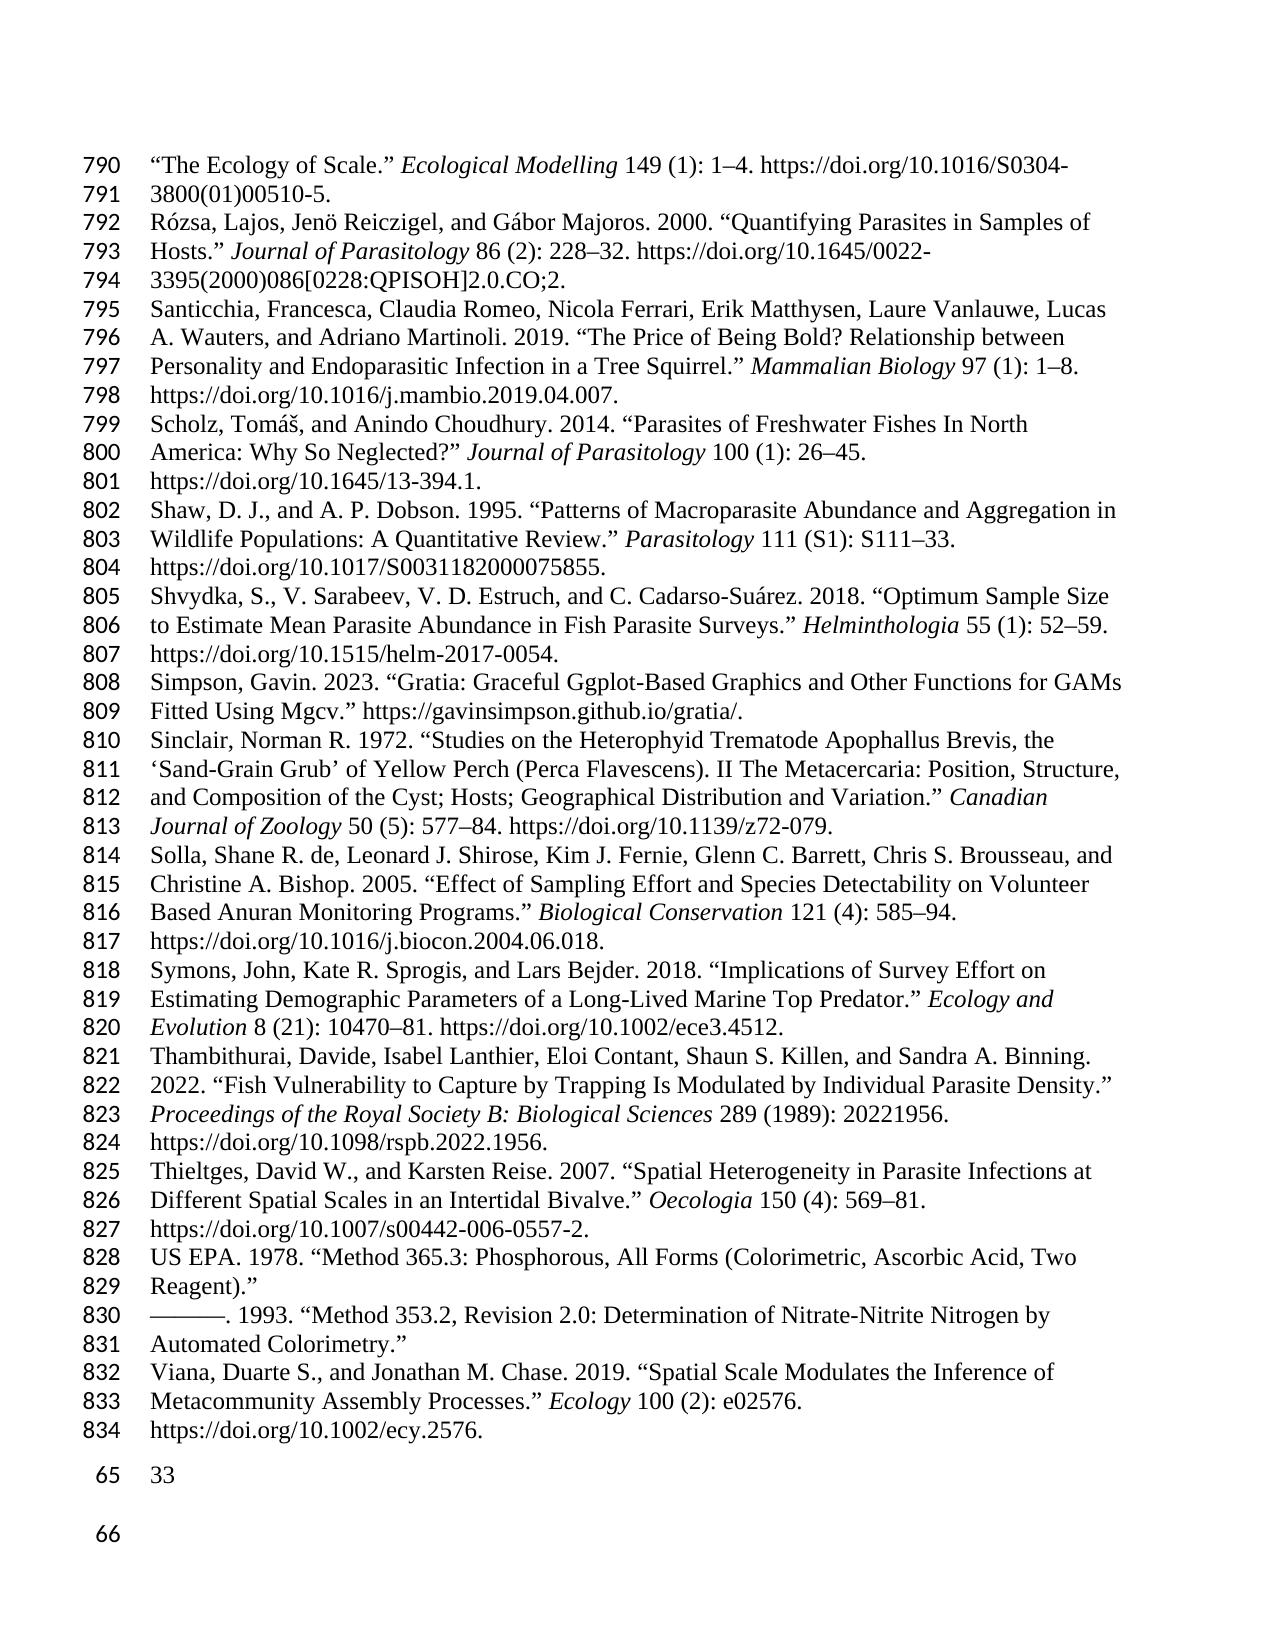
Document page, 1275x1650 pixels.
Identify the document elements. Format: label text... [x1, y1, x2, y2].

text Thieltges, David W., and Karsten Reise. 2007. “Spatial Heterogeneity in Parasite Infections at Different Spatial Scales in an Intertidal Bivalve.” Oecologia 150 (4): 569–81. https://doi.org/10.1007/s00442-006-0557-2. [150, 1156, 1125, 1242]
text Rózsa, Lajos, Jenö Reiczigel, and Gábor Majoros. 2000. “Quantifying Parasites in Samples of Hosts.” Journal of Parasitology 86 (2): 228–32. https://doi.org/10.1645/0022-3395(2000)086[0228:QPISOH]2.0.CO;2. [150, 207, 1125, 294]
text Simpson, Gavin. 2023. “Gratia: Graceful Ggplot-Based Graphics and Other Functions for GAMs Fitted Using Mgcv.” https://gavinsimpson.github.io/gratia/. [150, 667, 1125, 725]
text Santicchia, Francesca, Claudia Romeo, Nicola Ferrari, Erik Matthysen, Laure Vanlauwe, Lucas A. Wauters, and Adriano Martinoli. 2019. “The Price of Being Bold? Relationship between Personality and Endoparasitic Infection in a Tree Squirrel.” Mammalian Biology 97 (1): 1–8. https://doi.org/10.1016/j.mambio.2019.04.007. [150, 294, 1125, 409]
text Shaw, D. J., and A. P. Dobson. 1995. “Patterns of Macroparasite Abundance and Aggregation in Wildlife Populations: A Quantitative Review.” Parasitology 111 (S1): S111–33. https://doi.org/10.1017/S0031182000075855. [150, 495, 1125, 581]
text Solla, Shane R. de, Leonard J. Shirose, Kim J. Fernie, Glenn C. Barrett, Chris S. Brousseau, and Christine A. Bishop. 2005. “Effect of Sampling Effort and Species Detectability on Volunteer Based Anuran Monitoring Programs.” Biological Conservation 121 (4): 585–94. https://doi.org/10.1016/j.biocon.2004.06.018. [150, 840, 1125, 955]
text ———. 1993. “Method 353.2, Revision 2.0: Determination of Nitrate-Nitrite Nitrogen by Automated Colorimetry.” [150, 1300, 1125, 1357]
text Scholz, Tomáš, and Anindo Choudhury. 2014. “Parasites of Freshwater Fishes In North America: Why So Neglected?” Journal of Parasitology 100 (1): 26–45. https://doi.org/10.1645/13-394.1. [150, 409, 1125, 495]
text Viana, Duarte S., and Jonathan M. Chase. 2019. “Spatial Scale Modulates the Inference of Metacommunity Assembly Processes.” Ecology 100 (2): e02576. https://doi.org/10.1002/ecy.2576. [150, 1357, 1125, 1444]
text US EPA. 1978. “Method 365.3: Phosphorous, All Forms (Colorimetric, Ascorbic Acid, Two Reagent).” [150, 1242, 1125, 1300]
text Symons, John, Kate R. Sprogis, and Lars Bejder. 2018. “Implications of Survey Effort on Estimating Demographic Parameters of a Long-Lived Marine Top Predator.” Ecology and Evolution 8 (21): 10470–81. https://doi.org/10.1002/ece3.4512. [150, 955, 1125, 1041]
text Shvydka, S., V. Sarabeev, V. D. Estruch, and C. Cadarso-Suárez. 2018. “Optimum Sample Size to Estimate Mean Parasite Abundance in Fish Parasite Surveys.” Helminthologia 55 (1): 52–59. https://doi.org/10.1515/helm-2017-0054. [150, 581, 1125, 667]
text Thambithurai, Davide, Isabel Lanthier, Eloi Contant, Shaun S. Killen, and Sandra A. Binning. 2022. “Fish Vulnerability to Capture by Trapping Is Modulated by Individual Parasite Density.” Proceedings of the Royal Society B: Biological Sciences 289 (1989): 20221956. https://doi.org/10.1098/rspb.2022.1956. [150, 1041, 1125, 1156]
text Sinclair, Norman R. 1972. “Studies on the Heterophyid Trematode Apophallus Brevis, the ‘Sand-Grain Grub’ of Yellow Perch (Perca Flavescens). II The Metacercaria: Position, Structure, and Composition of the Cyst; Hosts; Geographical Distribution and Variation.” Canadian Journal of Zoology 50 (5): 577–84. https://doi.org/10.1139/z72-079. [150, 725, 1125, 840]
